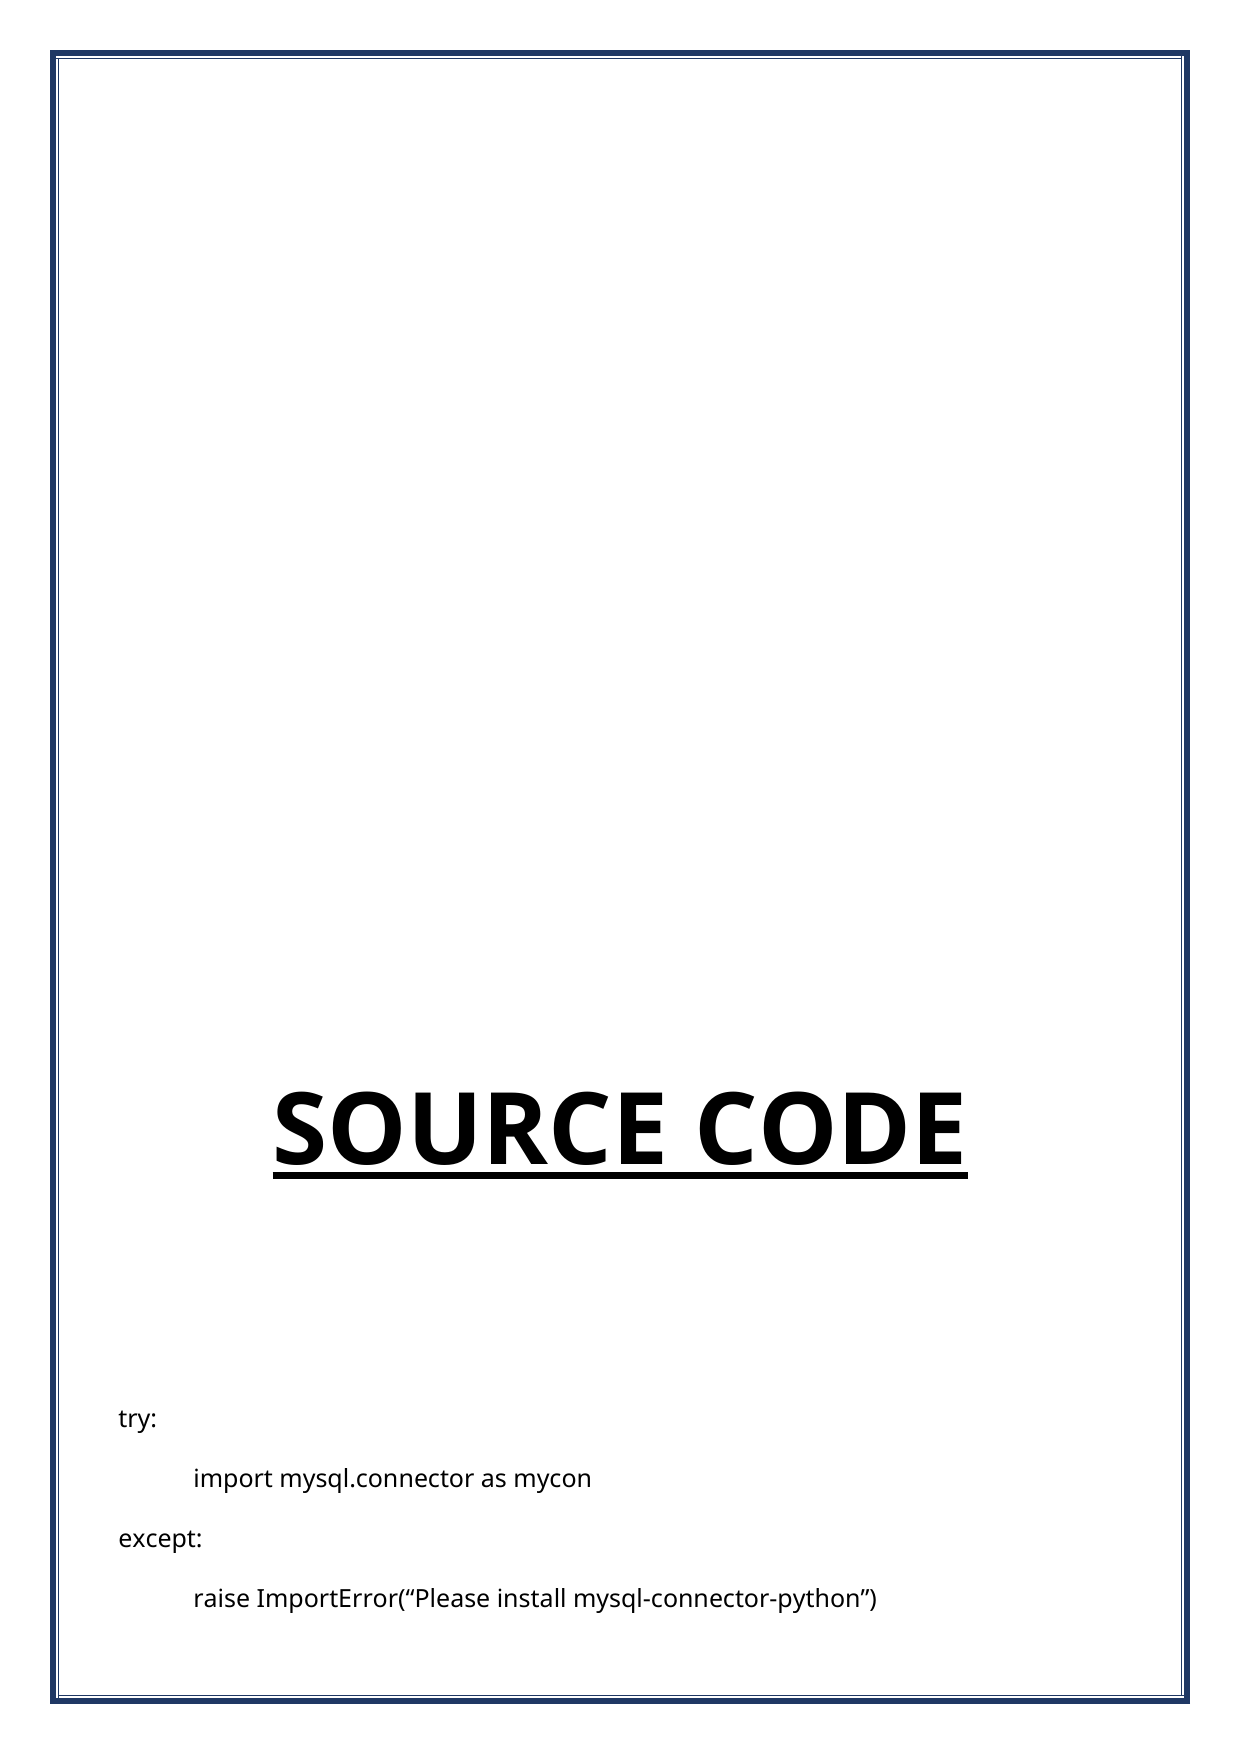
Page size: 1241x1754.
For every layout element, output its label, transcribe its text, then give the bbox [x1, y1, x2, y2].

text try: [118, 1400, 1122, 1434]
text except: [118, 1520, 1122, 1554]
text import mysql.connector as mycon [118, 1460, 1122, 1494]
text raise ImportError(“Please install mysql-connector-python”) [118, 1580, 1122, 1614]
text SOURCE CODE [118, 1057, 1122, 1193]
